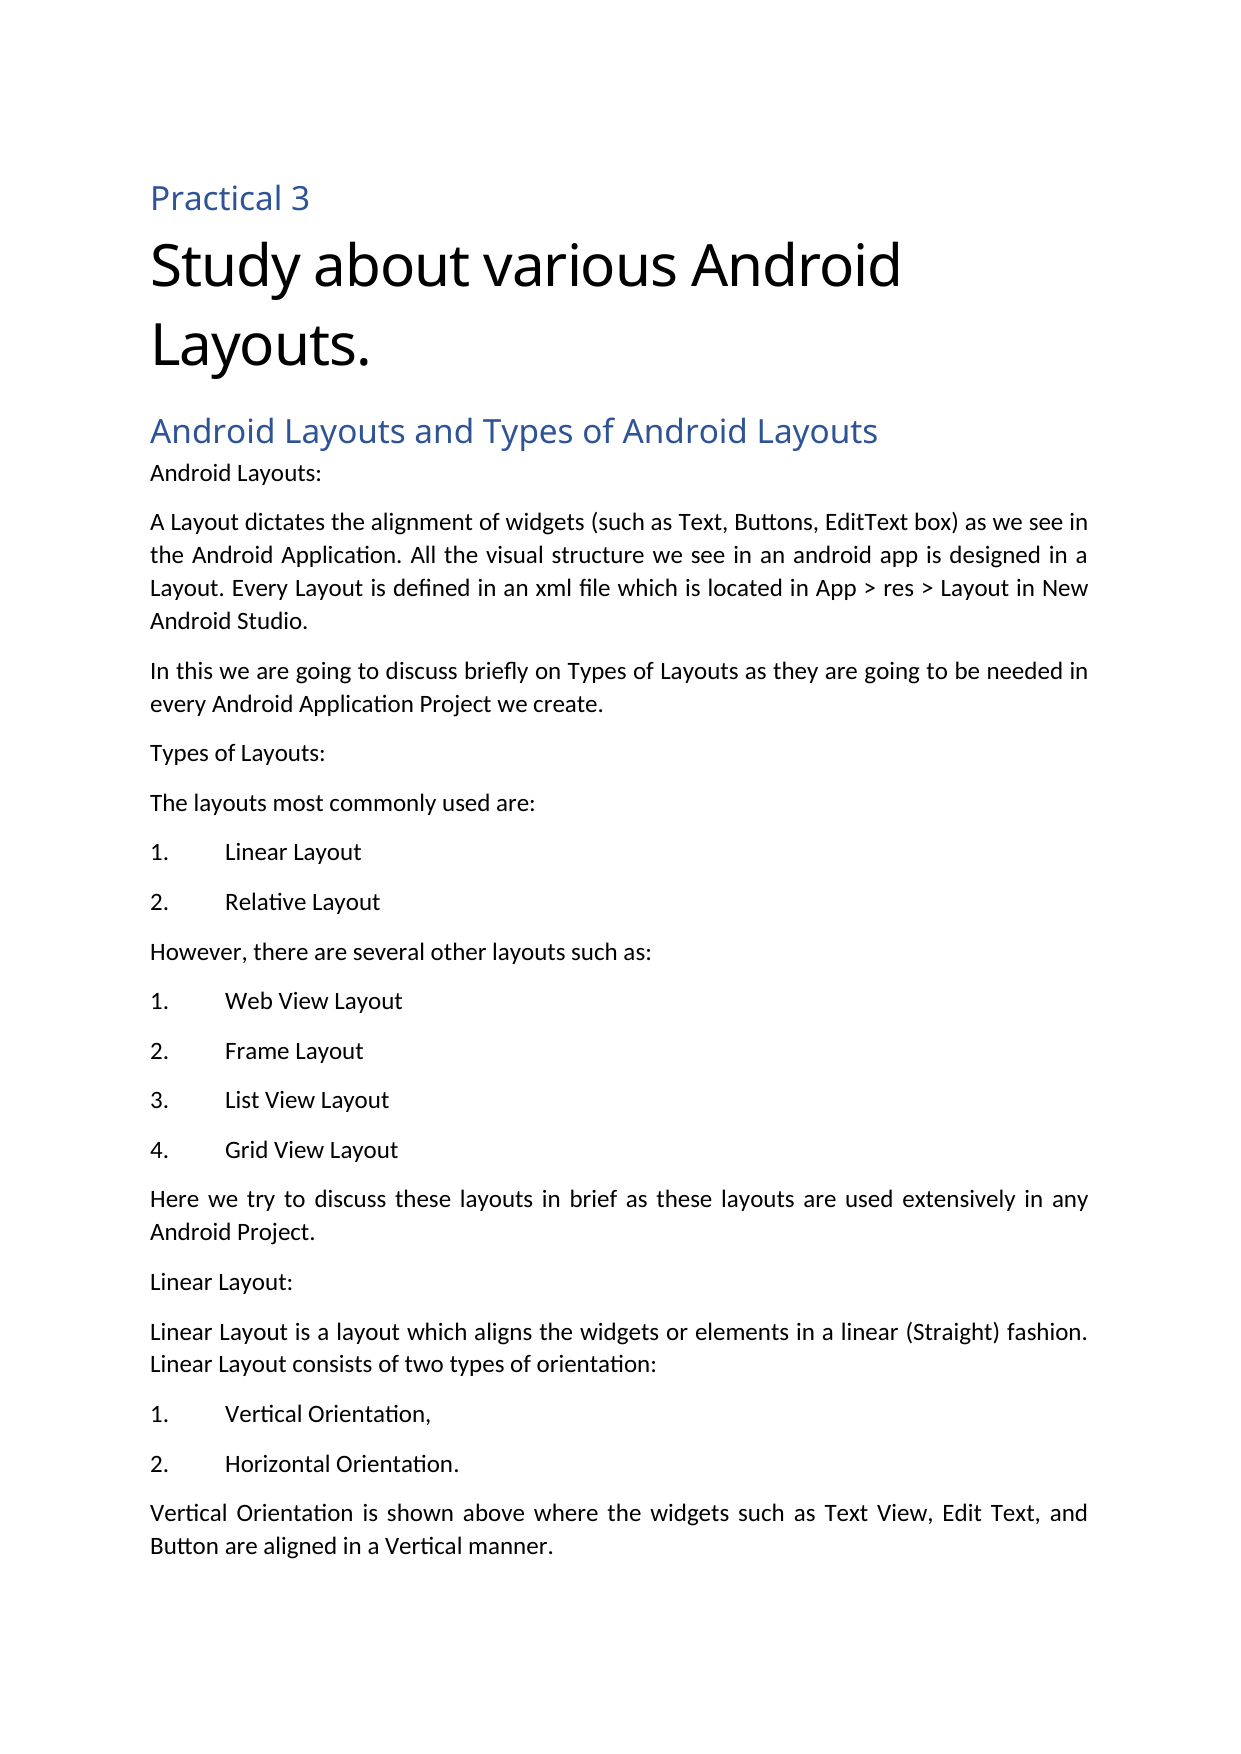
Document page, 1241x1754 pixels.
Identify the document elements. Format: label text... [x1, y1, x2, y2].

text Types of Layouts: [150, 737, 1090, 768]
text 4. Grid View Layout [150, 1134, 1090, 1164]
text 2. Horizontal Orientation. [150, 1448, 1090, 1478]
text However, there are several other layouts such as: [150, 936, 1090, 966]
text 1. Web View Layout [150, 985, 1090, 1016]
text Linear Layout is a layout which aligns the widgets or elements in a linear (Straight) fashion. Linear Layout consists of two types of orientation: [150, 1316, 1090, 1379]
text Vertical Orientation is shown above where the widgets such as Text View, Edit Text, and Button are aligned in a Vertical manner. [150, 1497, 1090, 1561]
text 2. Relative Layout [150, 886, 1090, 917]
text A Layout dictates the alignment of widgets (such as Text, Buttons, EditText box) as we see in the Android Application. All the visual structure we see in an android app is designed in a Layout. Every Layout is defined in an xml file which is located in App > res > Layout in New Android Studio. [150, 506, 1090, 636]
text The layouts most commonly used are: [150, 787, 1090, 817]
text 2. Frame Layout [150, 1035, 1090, 1065]
text Here we try to discuss these layouts in brief as these layouts are used extensively in any Android Project. [150, 1183, 1090, 1247]
text 1. Linear Layout [150, 836, 1090, 867]
text Android Layouts: [150, 457, 1090, 487]
subtitle Android Layouts and Types of Android Layouts [150, 408, 1090, 453]
text In this we are going to discuss briefly on Types of Layouts as they are going to be needed in every Android Application Project we create. [150, 655, 1090, 718]
subtitle Practical 3 [150, 175, 1090, 220]
text Linear Layout: [150, 1266, 1090, 1297]
text 1. Vertical Orientation, [150, 1398, 1090, 1429]
text 3. List View Layout [150, 1084, 1090, 1115]
title Study about various Android Layouts. [150, 224, 1090, 383]
